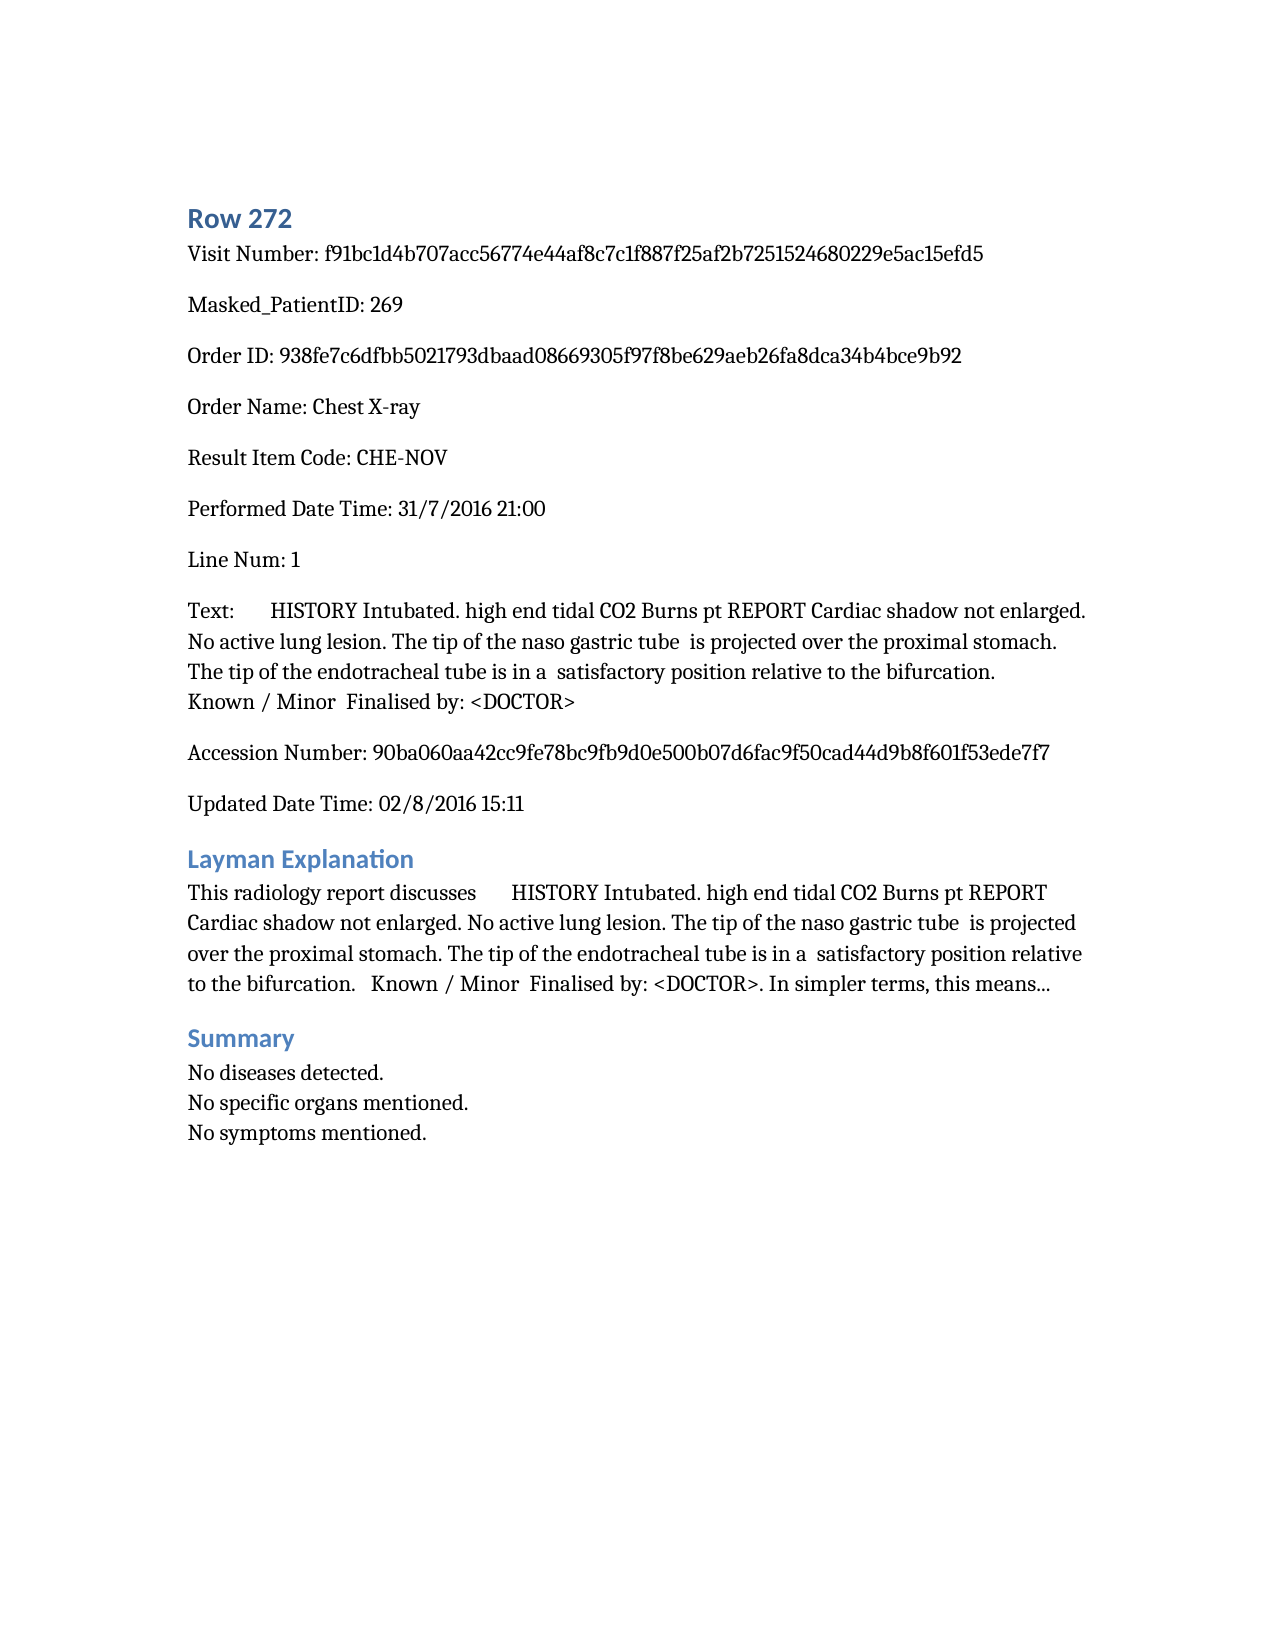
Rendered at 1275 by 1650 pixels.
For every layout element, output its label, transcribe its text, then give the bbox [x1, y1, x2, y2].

text Masked_PatientID: 269 [187, 292, 1087, 318]
text Text: HISTORY Intubated. high end tidal CO2 Burns pt REPORT Cardiac shadow not enlarged. No active lung lesion. The tip of the naso gastric tube is projected over the proximal stomach. The tip of the endotracheal tube is in a satisfactory position relative to the bifurcation. Known / Minor Finalised by: <DOCTOR> [187, 598, 1087, 715]
text Order ID: 938fe7c6dfbb5021793dbaad08669305f97f8be629aeb26fa8dca34b4bce9b92 [187, 343, 1087, 369]
text Line Num: 1 [187, 547, 1087, 573]
subtitle Layman Explanation [187, 842, 1087, 875]
subtitle Row 272 [187, 200, 1087, 236]
text Result Item Code: CHE-NOV [187, 445, 1087, 471]
text Order Name: Chest X-ray [187, 394, 1087, 420]
text This radiology report discusses HISTORY Intubated. high end tidal CO2 Burns pt REPORT Cardiac shadow not enlarged. No active lung lesion. The tip of the naso gastric tube is projected over the proximal stomach. The tip of the endotracheal tube is in a satisfactory position relative to the bifurcation. Known / Minor Finalised by: <DOCTOR>. In simpler terms, this means... [187, 880, 1087, 997]
text Performed Date Time: 31/7/2016 21:00 [187, 496, 1087, 522]
text No diseases detected. No specific organs mentioned. No symptoms mentioned. [187, 1059, 1087, 1146]
text Accession Number: 90ba060aa42cc9fe78bc9fb9d0e500b07d6fac9f50cad44d9b8f601f53ede7f7 [187, 740, 1087, 766]
subtitle Summary [187, 1022, 1087, 1054]
text Visit Number: f91bc1d4b707acc56774e44af8c7c1f887f25af2b7251524680229e5ac15efd5 [187, 241, 1087, 267]
text Updated Date Time: 02/8/2016 15:11 [187, 791, 1087, 817]
